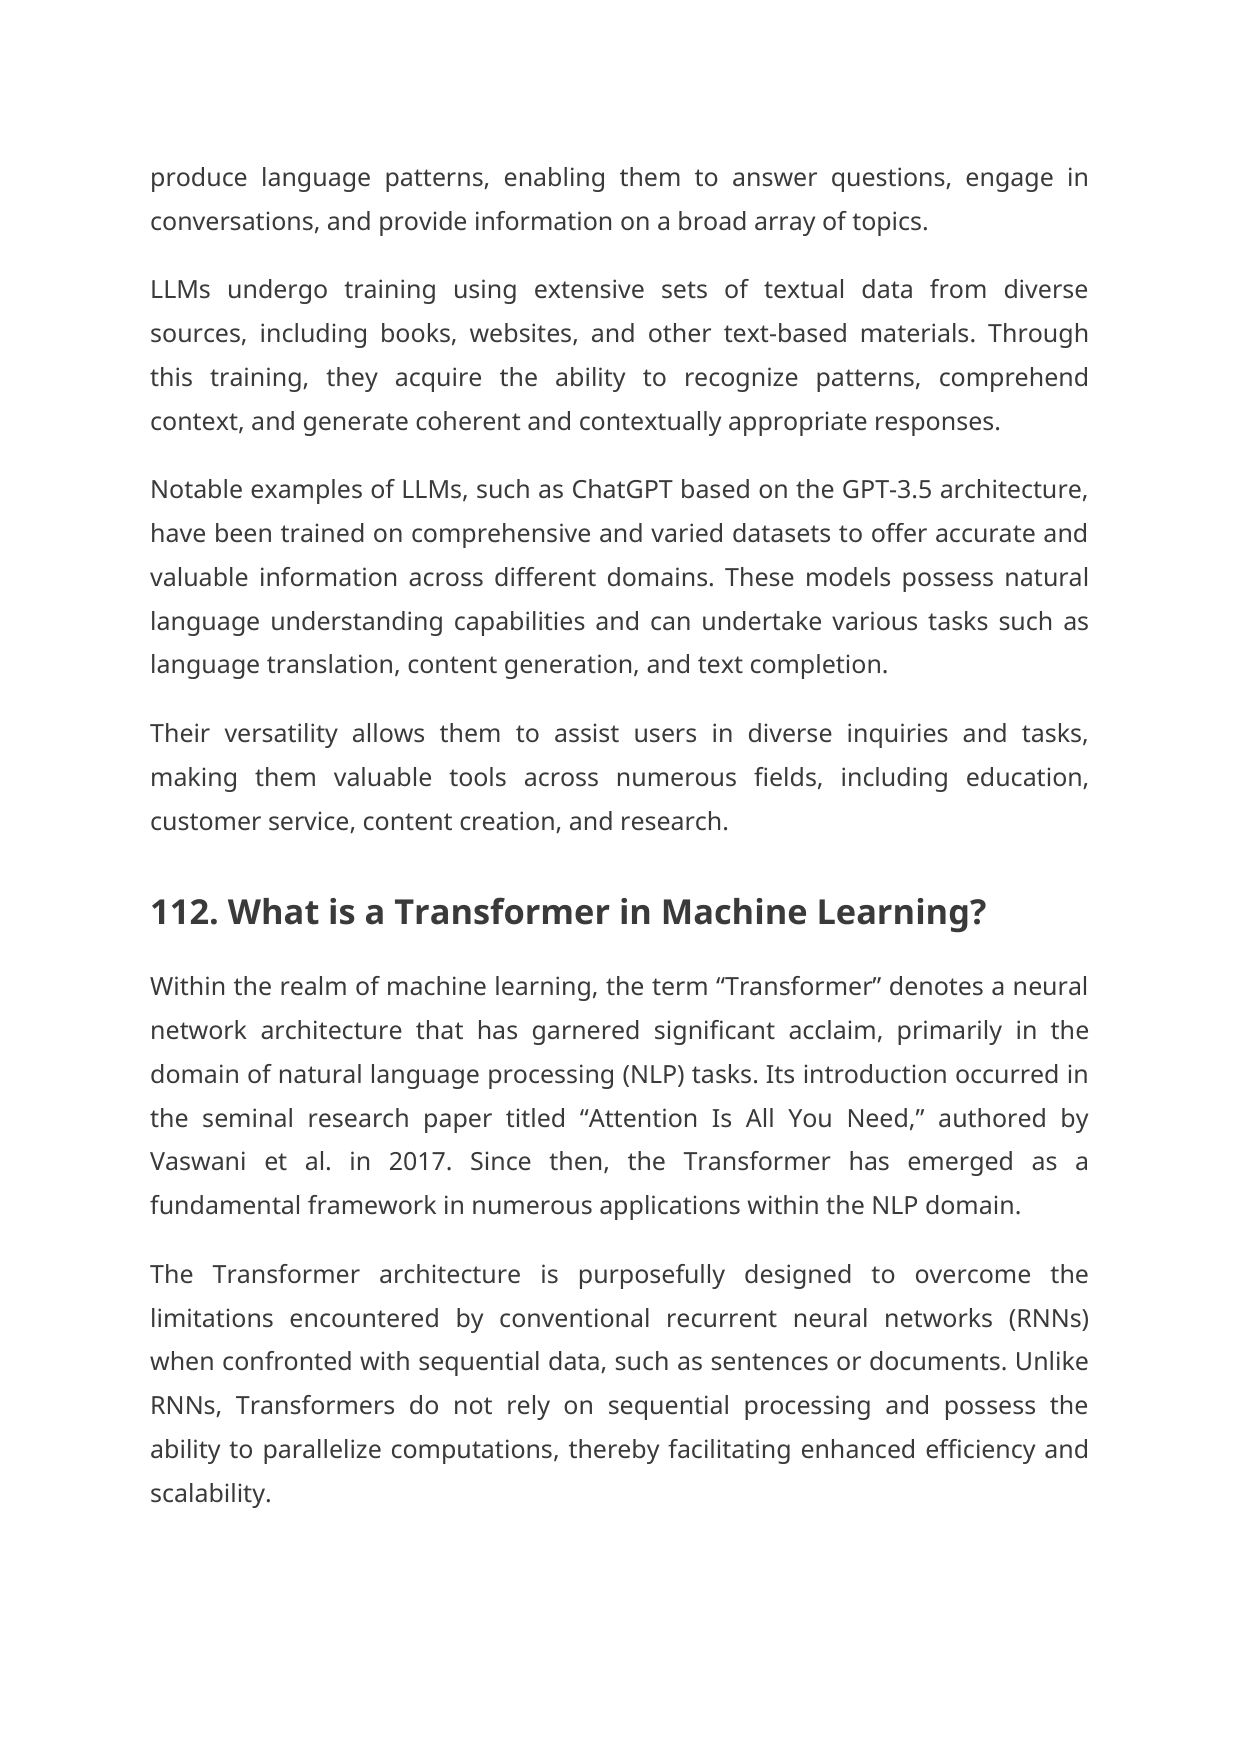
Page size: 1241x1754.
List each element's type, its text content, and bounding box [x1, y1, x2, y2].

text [150, 150, 1090, 237]
text Within the realm of machine learning, the term “Transformer” denotes a neural network architecture that has garnered significant acclaim, primarily in the domain of natural language processing (NLP) tasks. Its introduction occurred in the seminal research paper titled “Attention Is All You Need,” authored by Vaswani et al. in 2017. Since then, the Transformer has emerged as a fundamental framework in numerous applications within the NLP domain. [150, 959, 1090, 1222]
text LLMs undergo training using extensive sets of textual data from diverse sources, including books, websites, and other text-based materials. Through this training, they acquire the ability to recognize patterns, comprehend context, and generate coherent and contextually appropriate responses. [150, 262, 1090, 437]
text Notable examples of LLMs, such as ChatGPT based on the GPT-3.5 architecture, have been trained on comprehensive and varied datasets to offer accurate and valuable information across different domains. These models possess natural language understanding capabilities and can undertake various tasks such as language translation, content generation, and text completion. [150, 462, 1090, 681]
text 112. What is a Transformer in Machine Learning? [150, 884, 1090, 934]
text The Transformer architecture is purposefully designed to overcome the limitations encountered by conventional recurrent neural networks (RNNs) when confronted with sequential data, such as sentences or documents. Unlike RNNs, Transformers do not rely on sequential processing and possess the ability to parallelize computations, thereby facilitating enhanced efficiency and scalability. [150, 1247, 1090, 1509]
text Their versatility allows them to assist users in diverse inquiries and tasks, making them valuable tools across numerous fields, including education, customer service, content creation, and research. [150, 706, 1090, 837]
